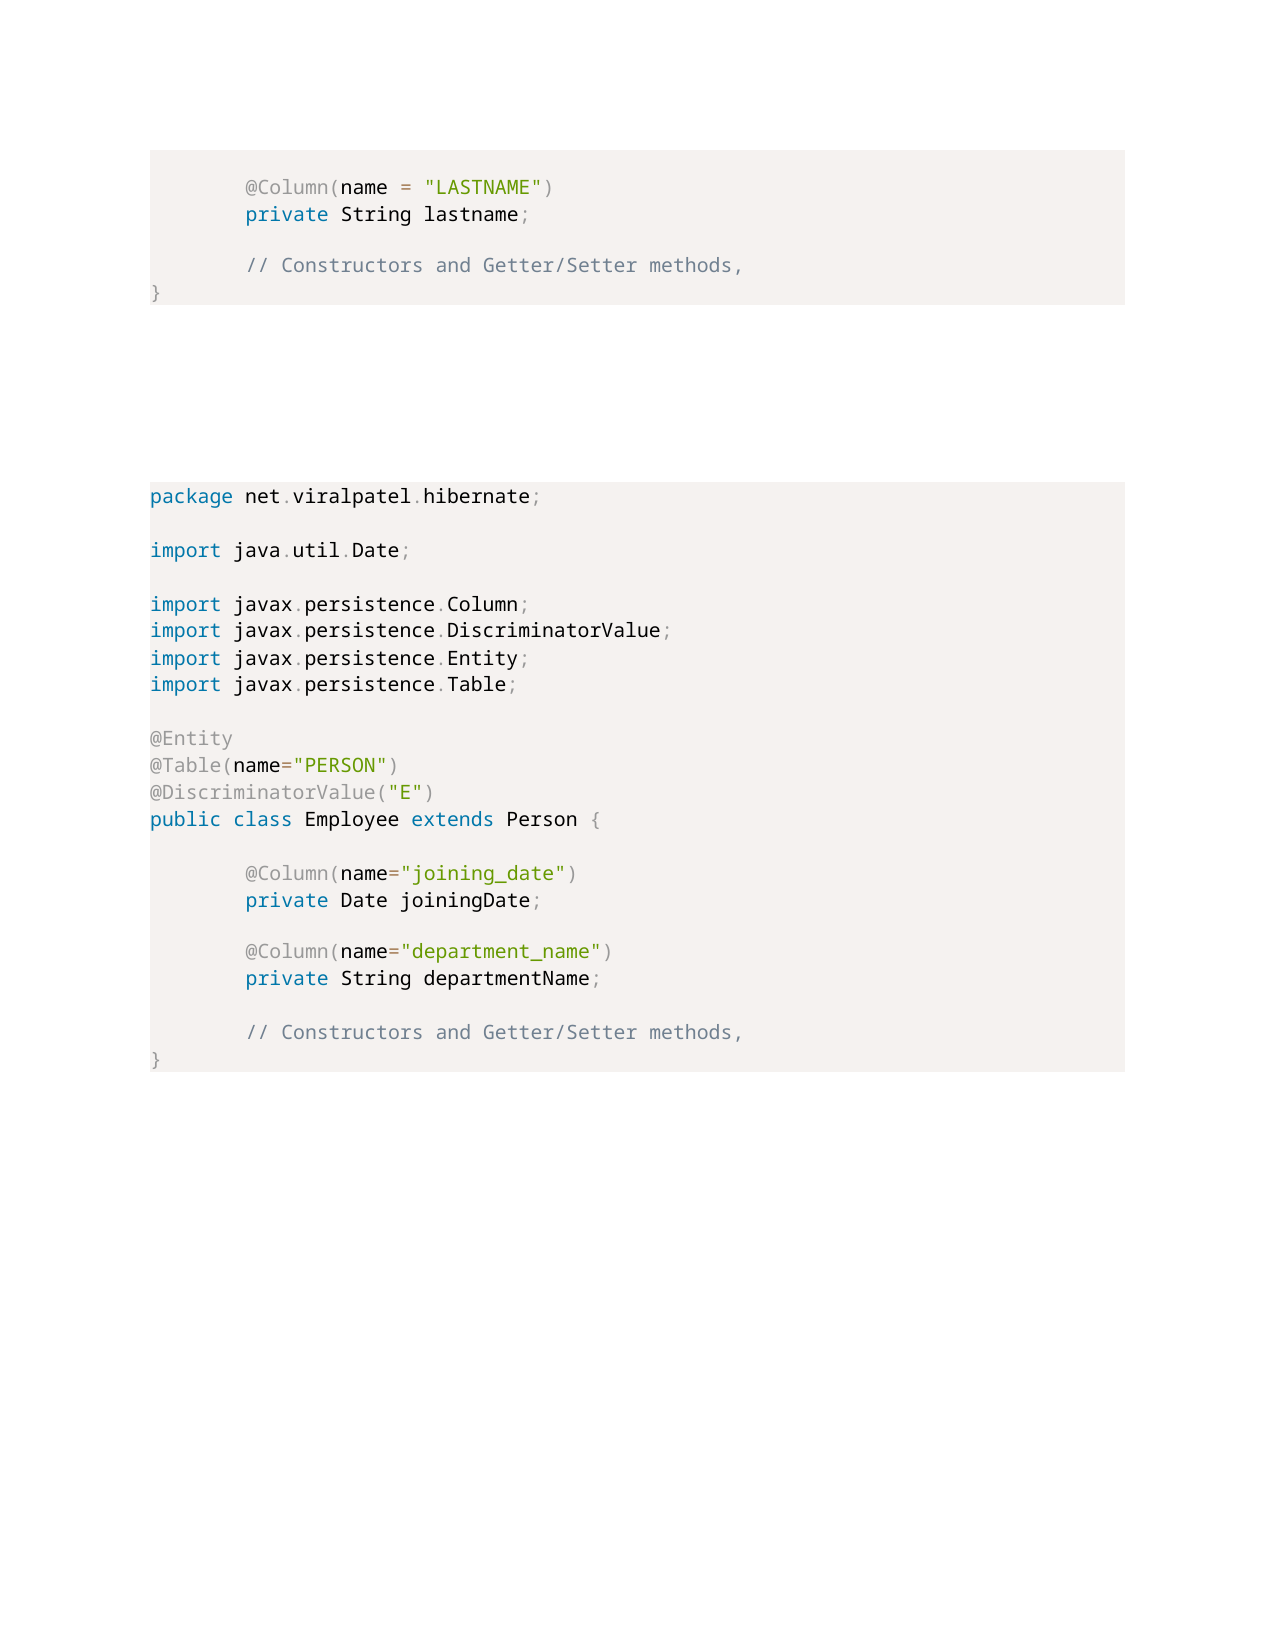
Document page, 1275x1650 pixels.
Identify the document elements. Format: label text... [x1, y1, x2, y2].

text import javax.persistence.Table; [150, 671, 1125, 698]
text @Column(name="department_name") [150, 937, 1125, 964]
text private Date joiningDate; [150, 887, 1125, 913]
text } [150, 1045, 1125, 1072]
text import javax.persistence.Column; [150, 590, 1125, 617]
text @Column(name="joining_date") [150, 859, 1125, 887]
text private String departmentName; [150, 964, 1125, 991]
text import java.util.Date; [150, 536, 1125, 563]
text import javax.persistence.DiscriminatorValue; [150, 617, 1125, 644]
text public class Employee extends Person { [150, 806, 1125, 833]
text package net.viralpatel.hibernate; [150, 482, 1125, 509]
text private String lastname; [150, 201, 1125, 228]
text // Constructors and Getter/Setter methods, [150, 251, 1125, 278]
text } [150, 278, 1125, 305]
text @Column(name = "LASTNAME") [150, 174, 1125, 201]
text import javax.persistence.Entity; [150, 644, 1125, 671]
text @Entity [150, 725, 1125, 752]
text // Constructors and Getter/Setter methods, [150, 1018, 1125, 1045]
text @Table(name="PERSON") [150, 752, 1125, 779]
text @DiscriminatorValue("E") [150, 779, 1125, 806]
